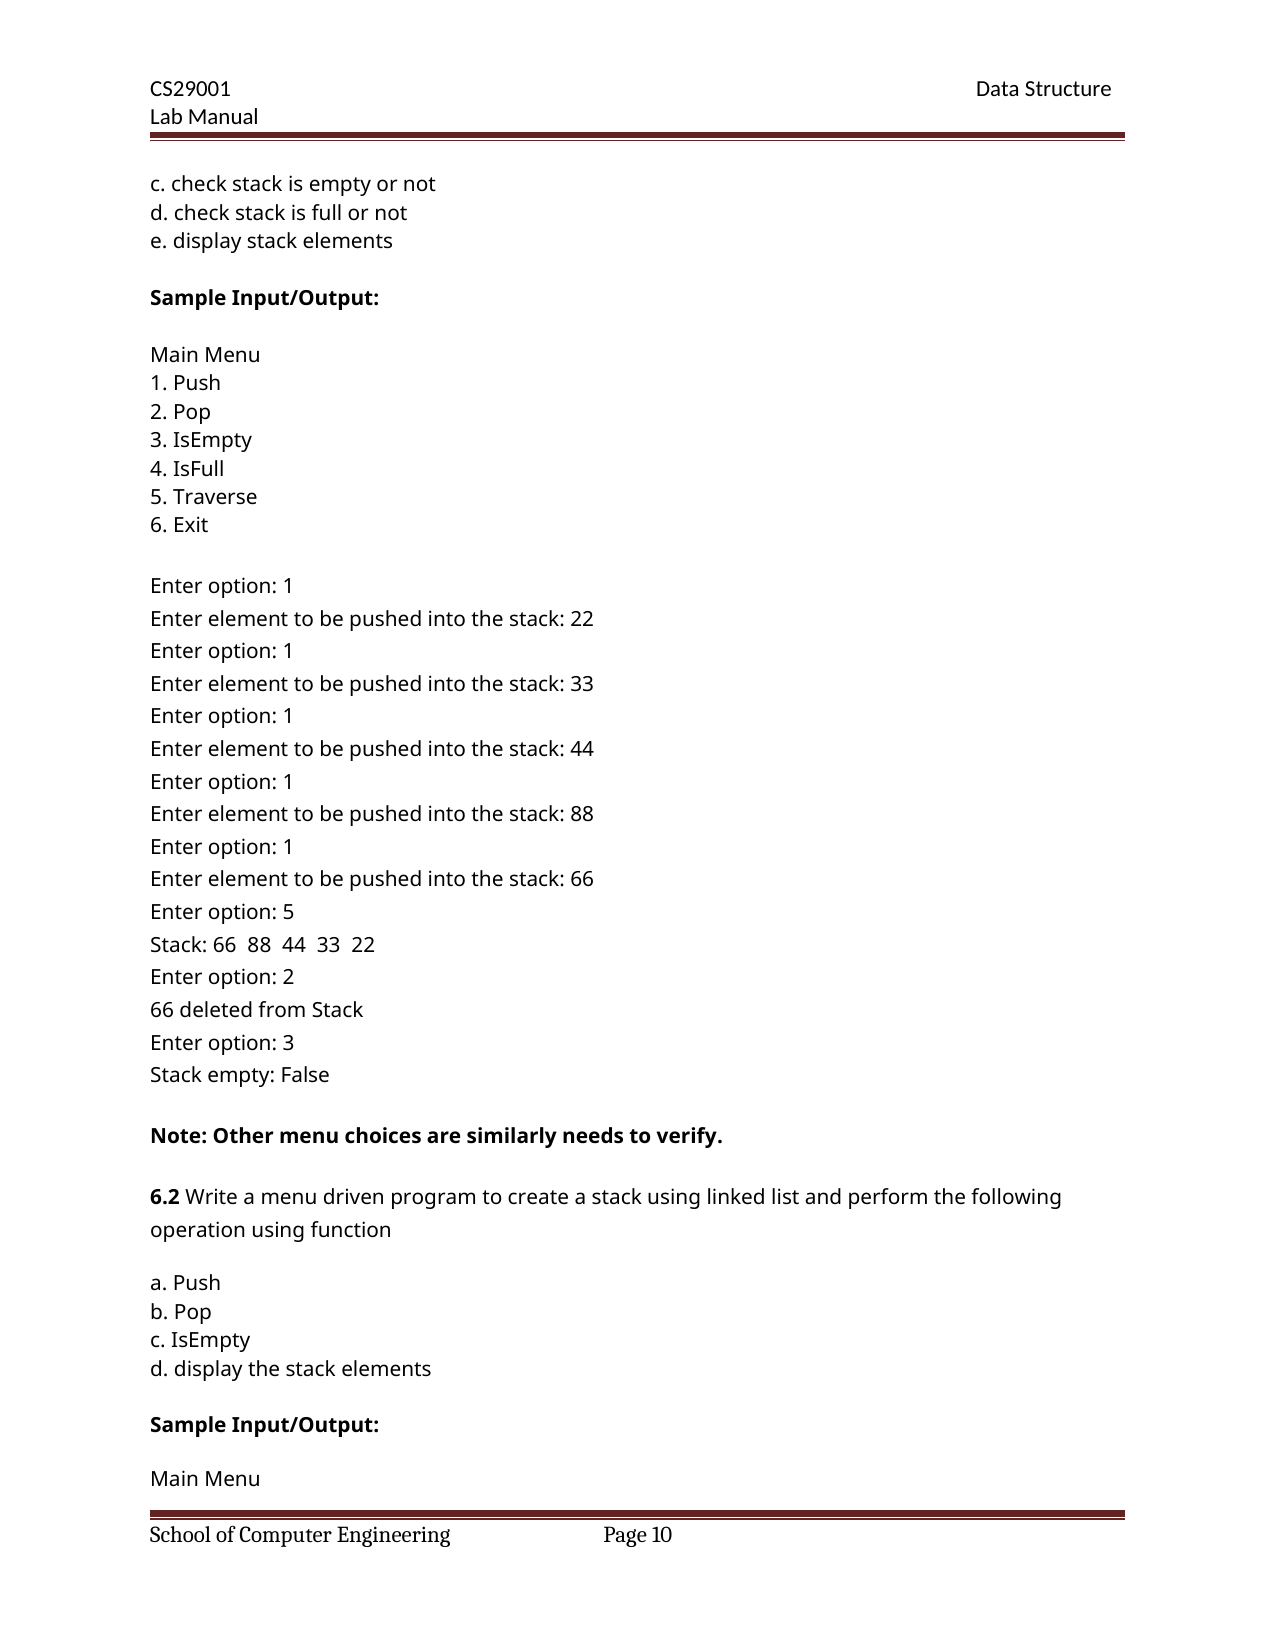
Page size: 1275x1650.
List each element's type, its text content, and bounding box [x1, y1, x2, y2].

text c. check stack is empty or not [150, 169, 1125, 198]
text 4. IsFull [150, 454, 1125, 482]
text Enter option: 1 [150, 832, 1125, 860]
text 1. Push [150, 368, 1125, 397]
text Enter option: 5 [150, 897, 1125, 926]
text Main Menu [150, 1464, 1125, 1492]
text Stack empty: False [150, 1060, 1125, 1089]
text d. check stack is full or not [150, 198, 1125, 226]
text Enter option: 1 [150, 571, 1125, 599]
text 3. IsEmpty [150, 425, 1125, 454]
text a. Push [150, 1268, 1125, 1297]
text 66 deleted from Stack [150, 995, 1125, 1023]
text Main Menu [150, 340, 1125, 368]
text Note: Other menu choices are similarly needs to verify. [150, 1121, 1125, 1150]
text d. display the stack elements [150, 1354, 1125, 1382]
text Sample Input/Output: [150, 1411, 1125, 1439]
text Enter option: 2 [150, 962, 1125, 991]
text Enter option: 1 [150, 767, 1125, 795]
text Enter element to be pushed into the stack: 66 [150, 864, 1125, 893]
text c. IsEmpty [150, 1325, 1125, 1354]
text b. Pop [150, 1297, 1125, 1325]
text Stack: 66 88 44 33 22 [150, 930, 1125, 958]
text Enter element to be pushed into the stack: 22 [150, 604, 1125, 632]
text 6. Exit [150, 511, 1125, 539]
text 6.2 Write a menu driven program to create a stack using linked list and perform the following operation using function [150, 1182, 1125, 1243]
text Enter option: 1 [150, 636, 1125, 665]
text Enter option: 1 [150, 702, 1125, 730]
text Enter element to be pushed into the stack: 88 [150, 799, 1125, 828]
text Enter option: 3 [150, 1028, 1125, 1056]
text Enter element to be pushed into the stack: 44 [150, 734, 1125, 763]
text Enter element to be pushed into the stack: 33 [150, 669, 1125, 697]
text Sample Input/Output: [150, 283, 1125, 311]
text 2. Pop [150, 397, 1125, 425]
text 5. Traverse [150, 482, 1125, 511]
text e. display stack elements [150, 226, 1125, 254]
